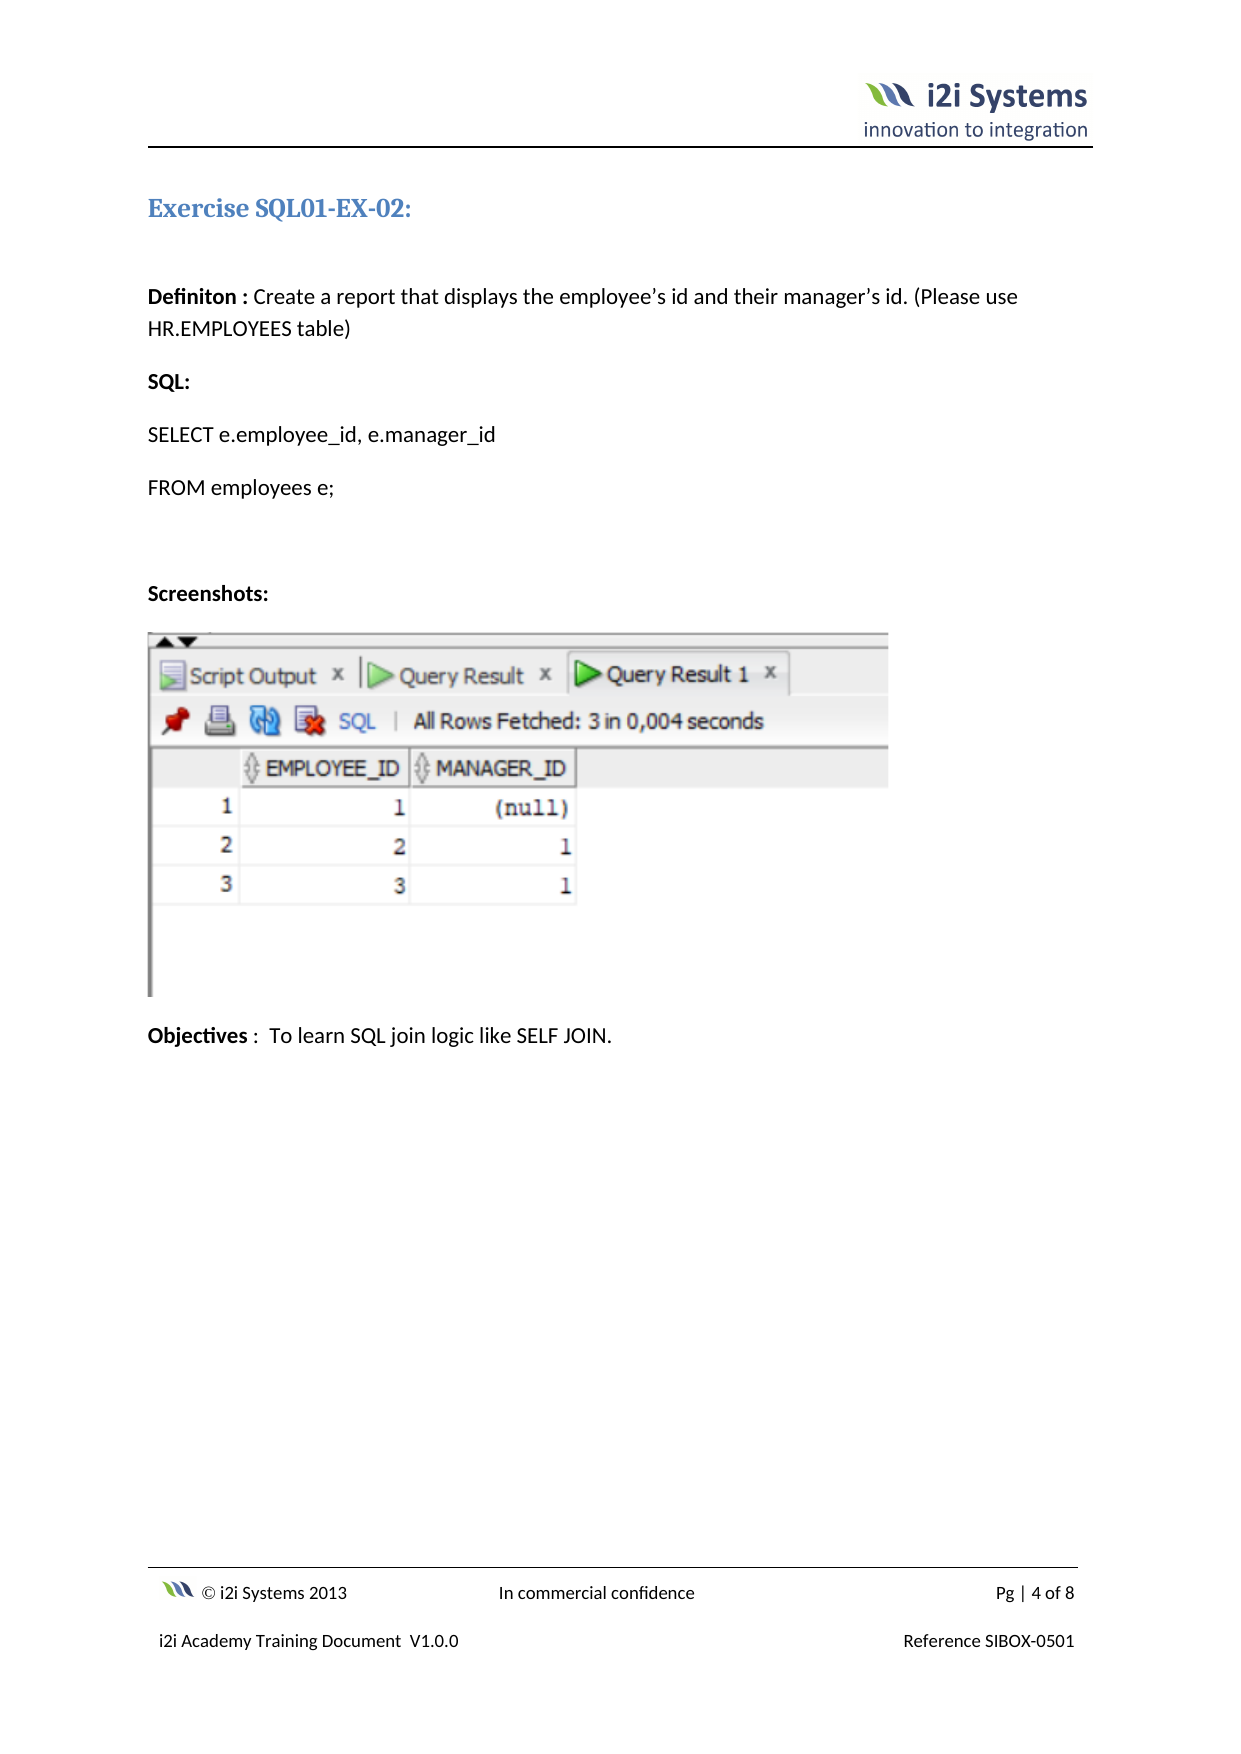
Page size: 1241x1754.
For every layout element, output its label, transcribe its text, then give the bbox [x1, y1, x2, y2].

subtitle Exercise SQL01-EX-02: [148, 193, 1093, 224]
text Definiton : Create a report that displays the employee’s id and their manager’s id. (Please use HR.EMPLOYEES table) [148, 282, 1093, 342]
text FROM employees e; [148, 473, 1093, 501]
text Objectives : To learn SQL join logic like SELF JOIN. [148, 1022, 1093, 1049]
text SELECT e.employee_id, e.manager_id [148, 420, 1093, 448]
text SQL: [148, 367, 1093, 395]
picture [147, 632, 889, 997]
text Screenshots: [148, 579, 1093, 607]
picture [857, 73, 1094, 145]
picture [158, 1576, 197, 1600]
